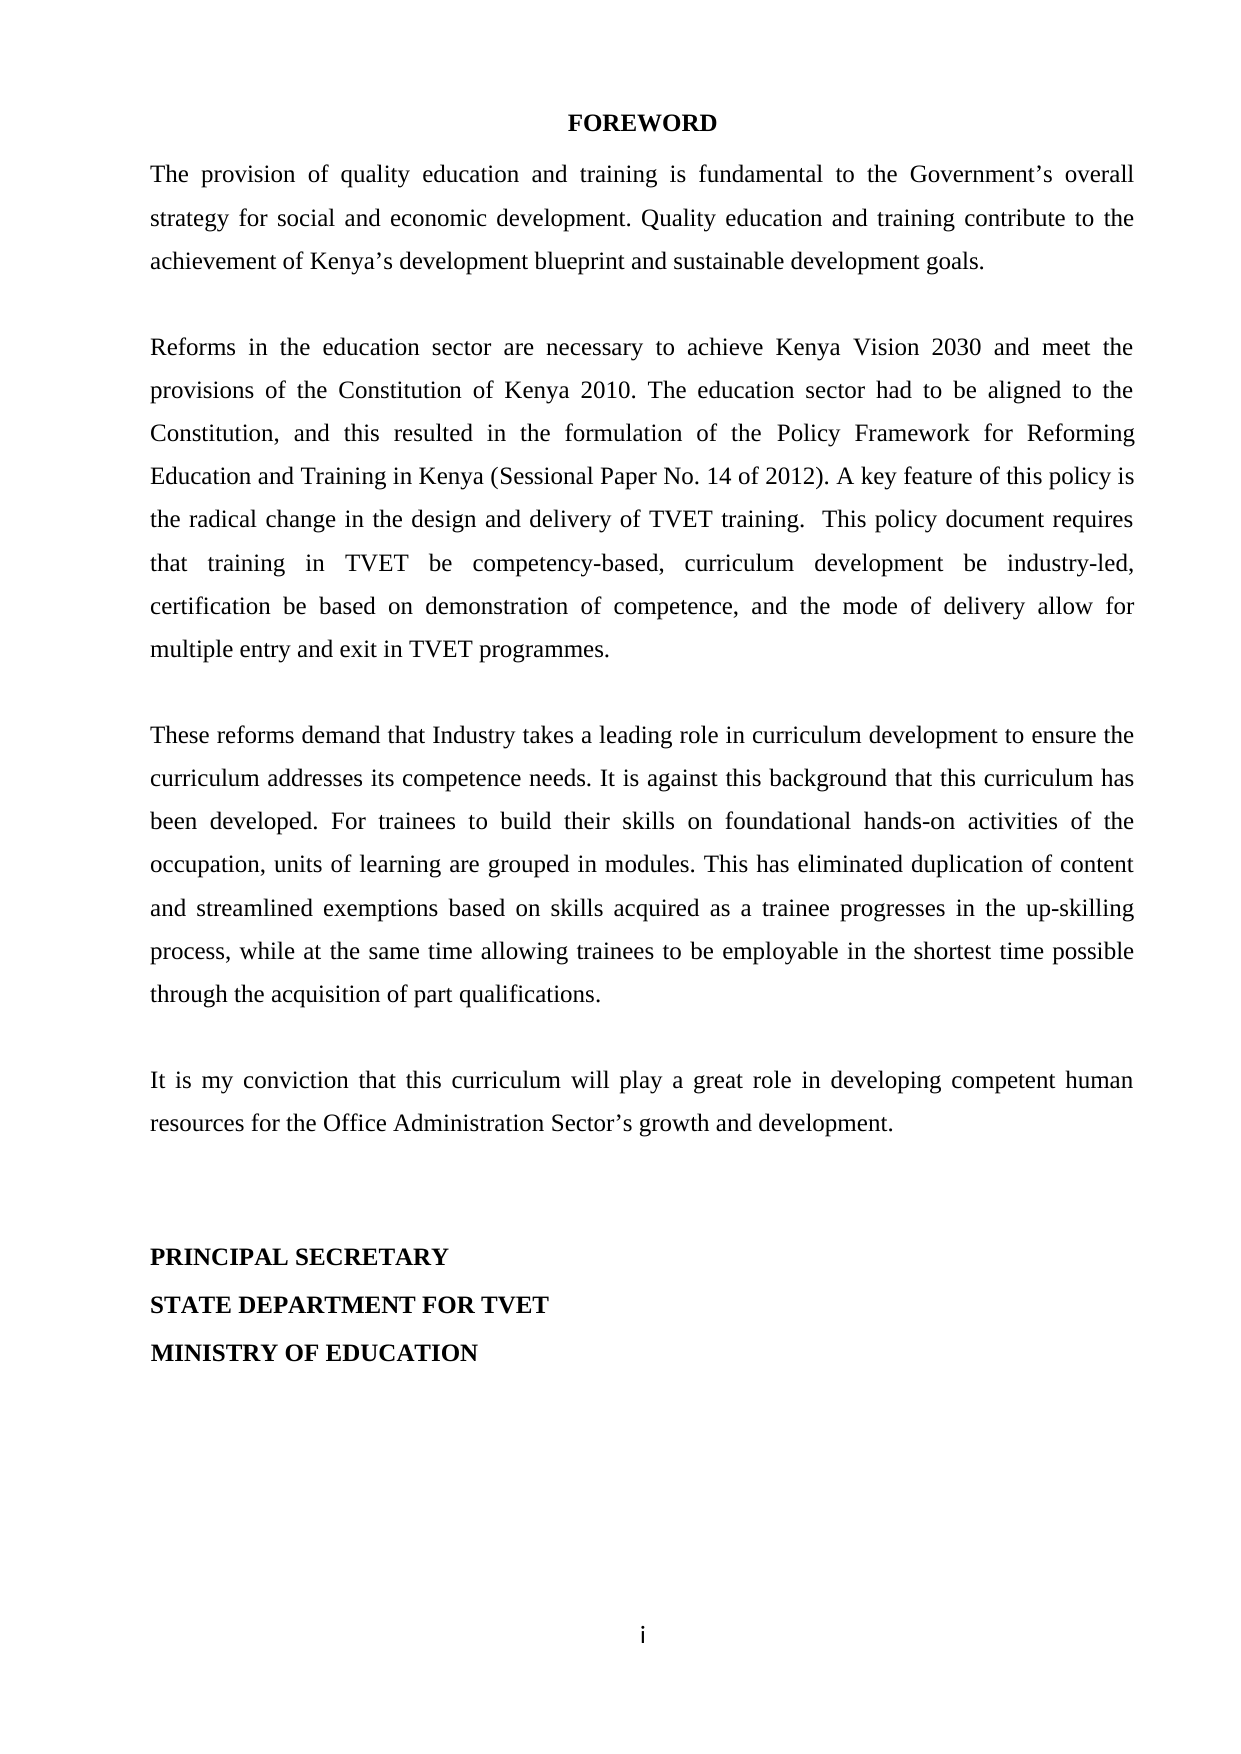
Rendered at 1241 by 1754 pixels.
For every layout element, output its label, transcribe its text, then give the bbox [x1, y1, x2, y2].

text MINISTRY OF EDUCATION [151, 1338, 1135, 1366]
text These reforms demand that Industry takes a leading role in curriculum development to ensure the curriculum addresses its competence needs. It is against this background that this curriculum has been developed. For trainees to build their skills on foundational hands-on activities of the occupation, units of learning are grouped in modules. This has eliminated duplication of content and streamlined exemptions based on skills acquired as a trainee progresses in the up-skilling process, while at the same time allowing trainees to be employable in the shortest time possible through the acquisition of part qualifications. [150, 720, 1135, 1008]
text FOREWORD [150, 108, 1135, 137]
text STATE DEPARTMENT FOR TVET [150, 1290, 1135, 1319]
text It is my conviction that this curriculum will play a great role in developing competent human resources for the Office Administration Sector’s growth and development. [150, 1065, 1135, 1137]
text PRINCIPAL SECRETARY [150, 1242, 1135, 1271]
text The provision of quality education and training is fundamental to the Government’s overall strategy for social and economic development. Quality education and training contribute to the achievement of Kenya’s development blueprint and sustainable development goals. [150, 159, 1135, 274]
text Reforms in the education sector are necessary to achieve Kenya Vision 2030 and meet the provisions of the Constitution of Kenya 2010. The education sector had to be aligned to the Constitution, and this resulted in the formulation of the Policy Framework for Reforming Education and Training in Kenya (Sessional Paper No. 14 of 2012). A key feature of this policy is the radical change in the design and delivery of TVET training. This policy document requires that training in TVET be competency-based, curriculum development be industry-led, certification be based on demonstration of competence, and the mode of delivery allow for multiple entry and exit in TVET programmes. [150, 332, 1135, 663]
